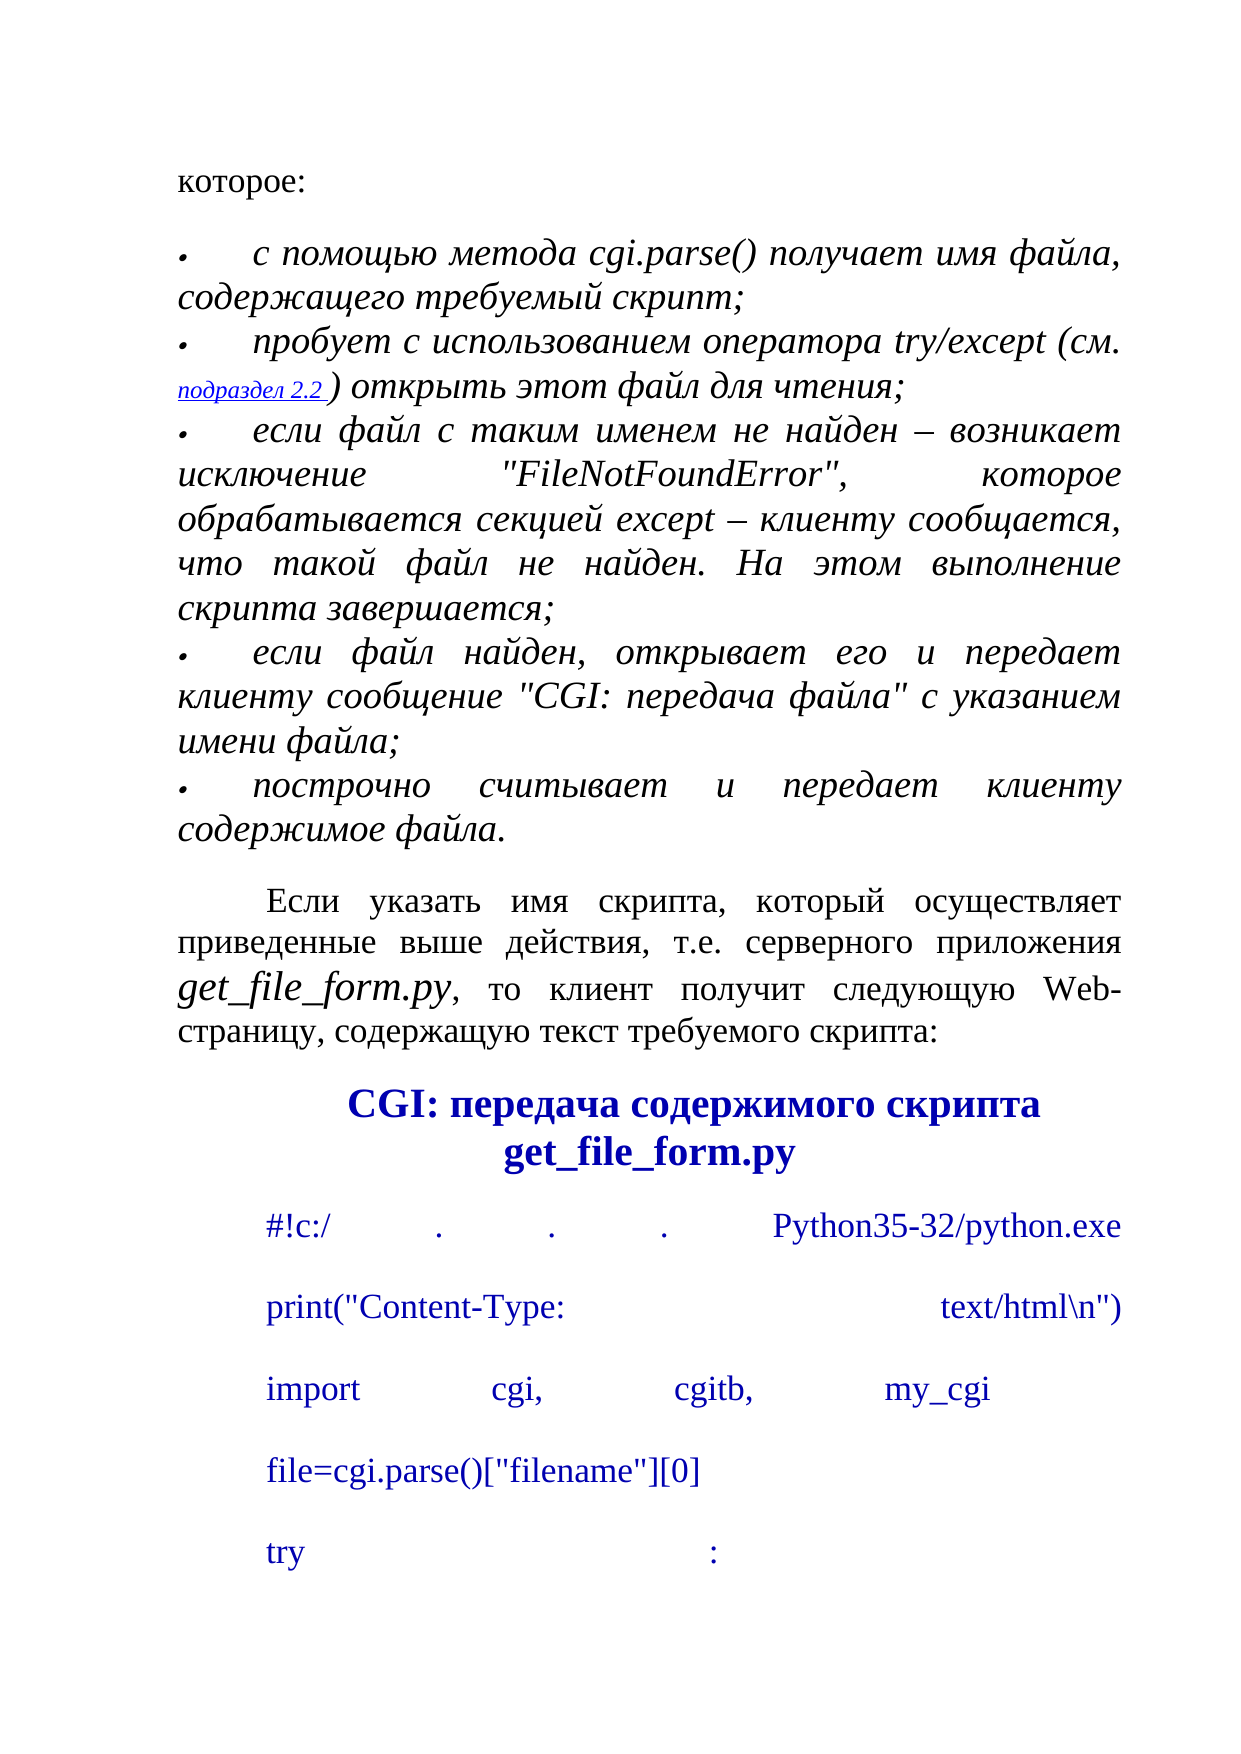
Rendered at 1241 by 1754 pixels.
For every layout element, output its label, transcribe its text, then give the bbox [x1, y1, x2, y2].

text Если указать имя скрипта, который осуществляет приведенные выше действия, т.е. серверного приложения get_file_form.py, то клиент получит следующую Web-страницу, содержащую текст требуемого скрипта: [177, 879, 1122, 1050]
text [177, 118, 1122, 200]
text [266, 1204, 1122, 1612]
list если файл с таким именем не найден – возникает исключение "FileNotFoundError", которое обрабатывается секцией except – клиенту сообщается, что такой файл не найден. На этом выполнение скрипта завершается; [177, 406, 1122, 628]
text CGI: передача содержимого скрипта get_file_form.py [177, 1079, 1122, 1175]
list с помощью метода cgi.parse() получает имя файла, содержащего требуемый скрипт; [177, 229, 1122, 318]
list если файл найден, открывает его и передает клиенту сообщение "CGI: передача файла" с указанием имени файла; [177, 628, 1122, 761]
list пробует с использованием оператора try/except (см. подраздел 2.2 ) открыть этот файл для чтения; [177, 318, 1122, 406]
list построчно считывает и передает клиенту содержимое файла. [177, 761, 1122, 850]
